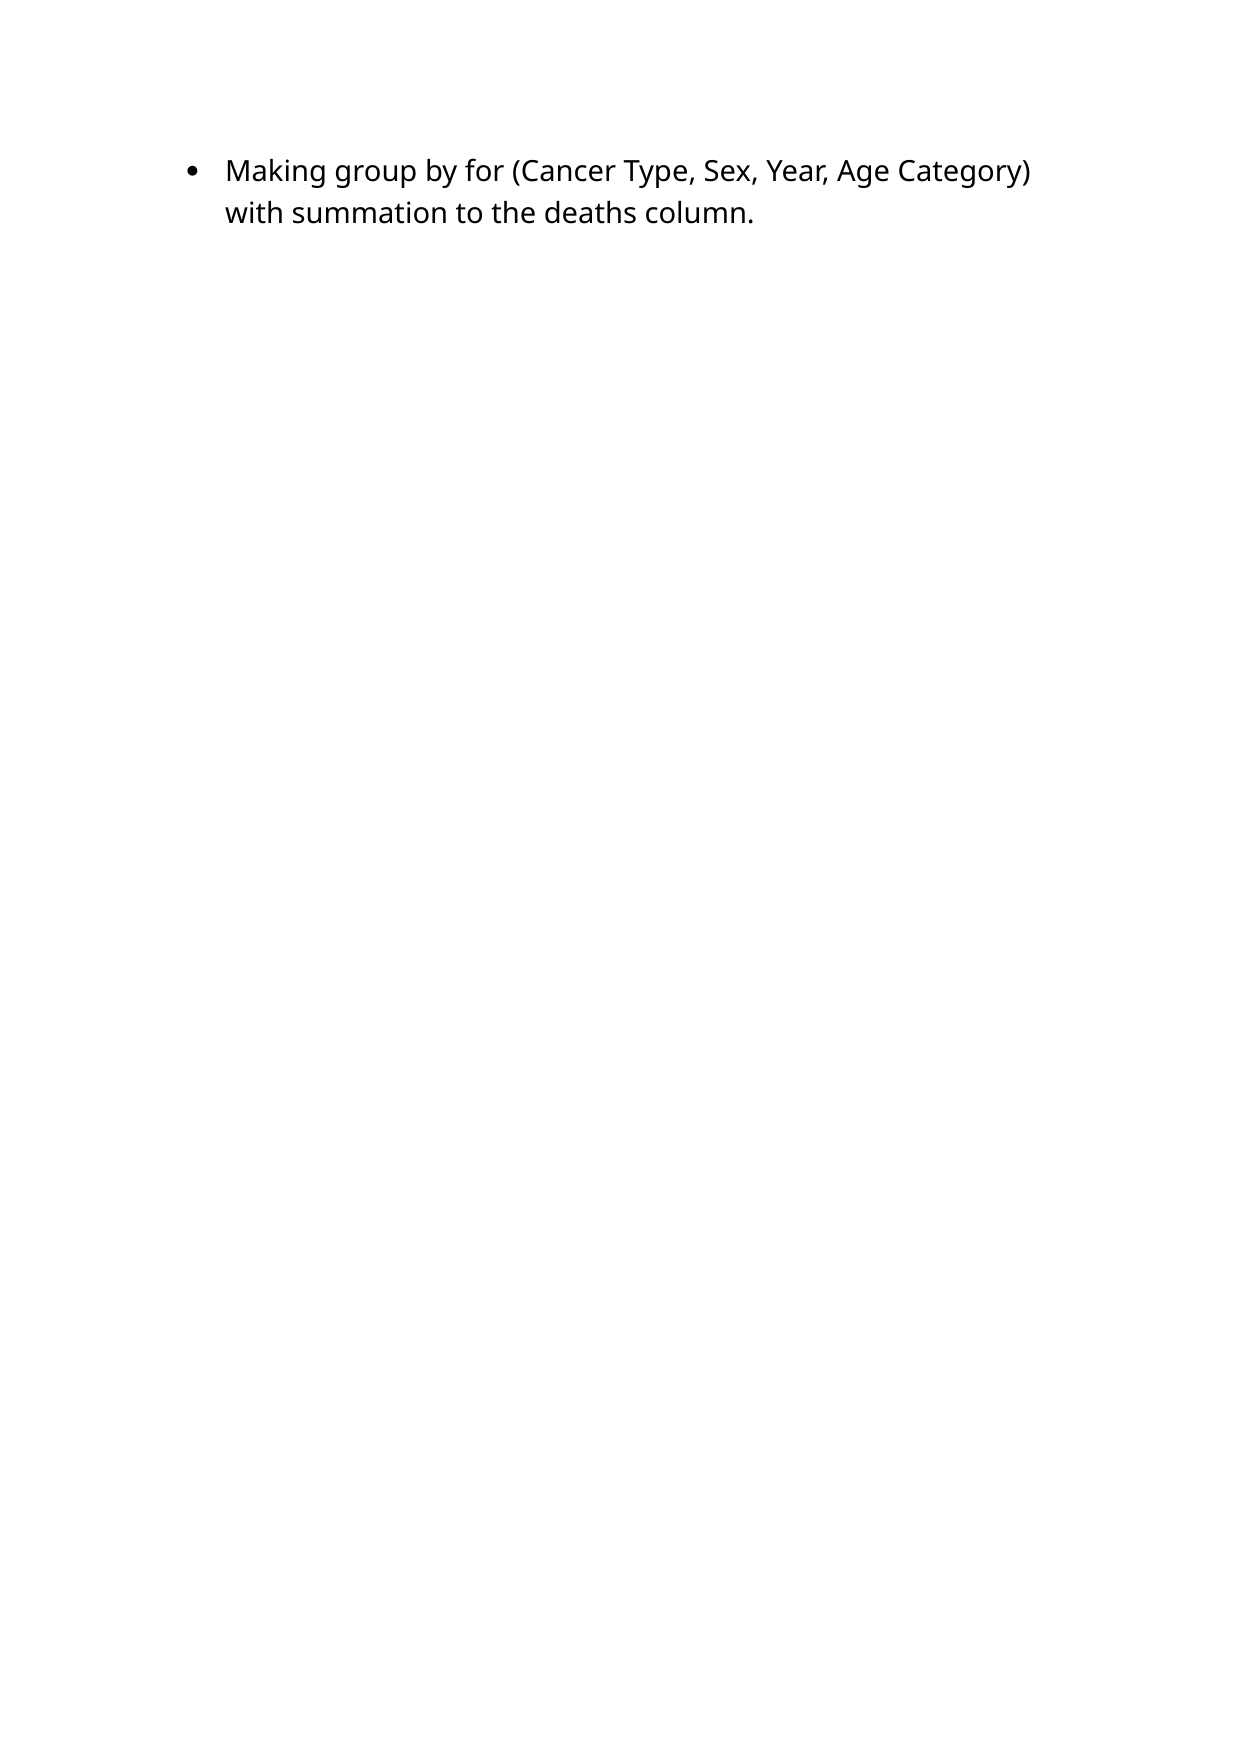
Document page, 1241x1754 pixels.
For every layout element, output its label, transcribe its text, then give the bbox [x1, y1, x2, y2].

list Making group by for (Cancer Type, Sex, Year, Age Category) with summation to the deaths column. [187, 150, 1090, 232]
